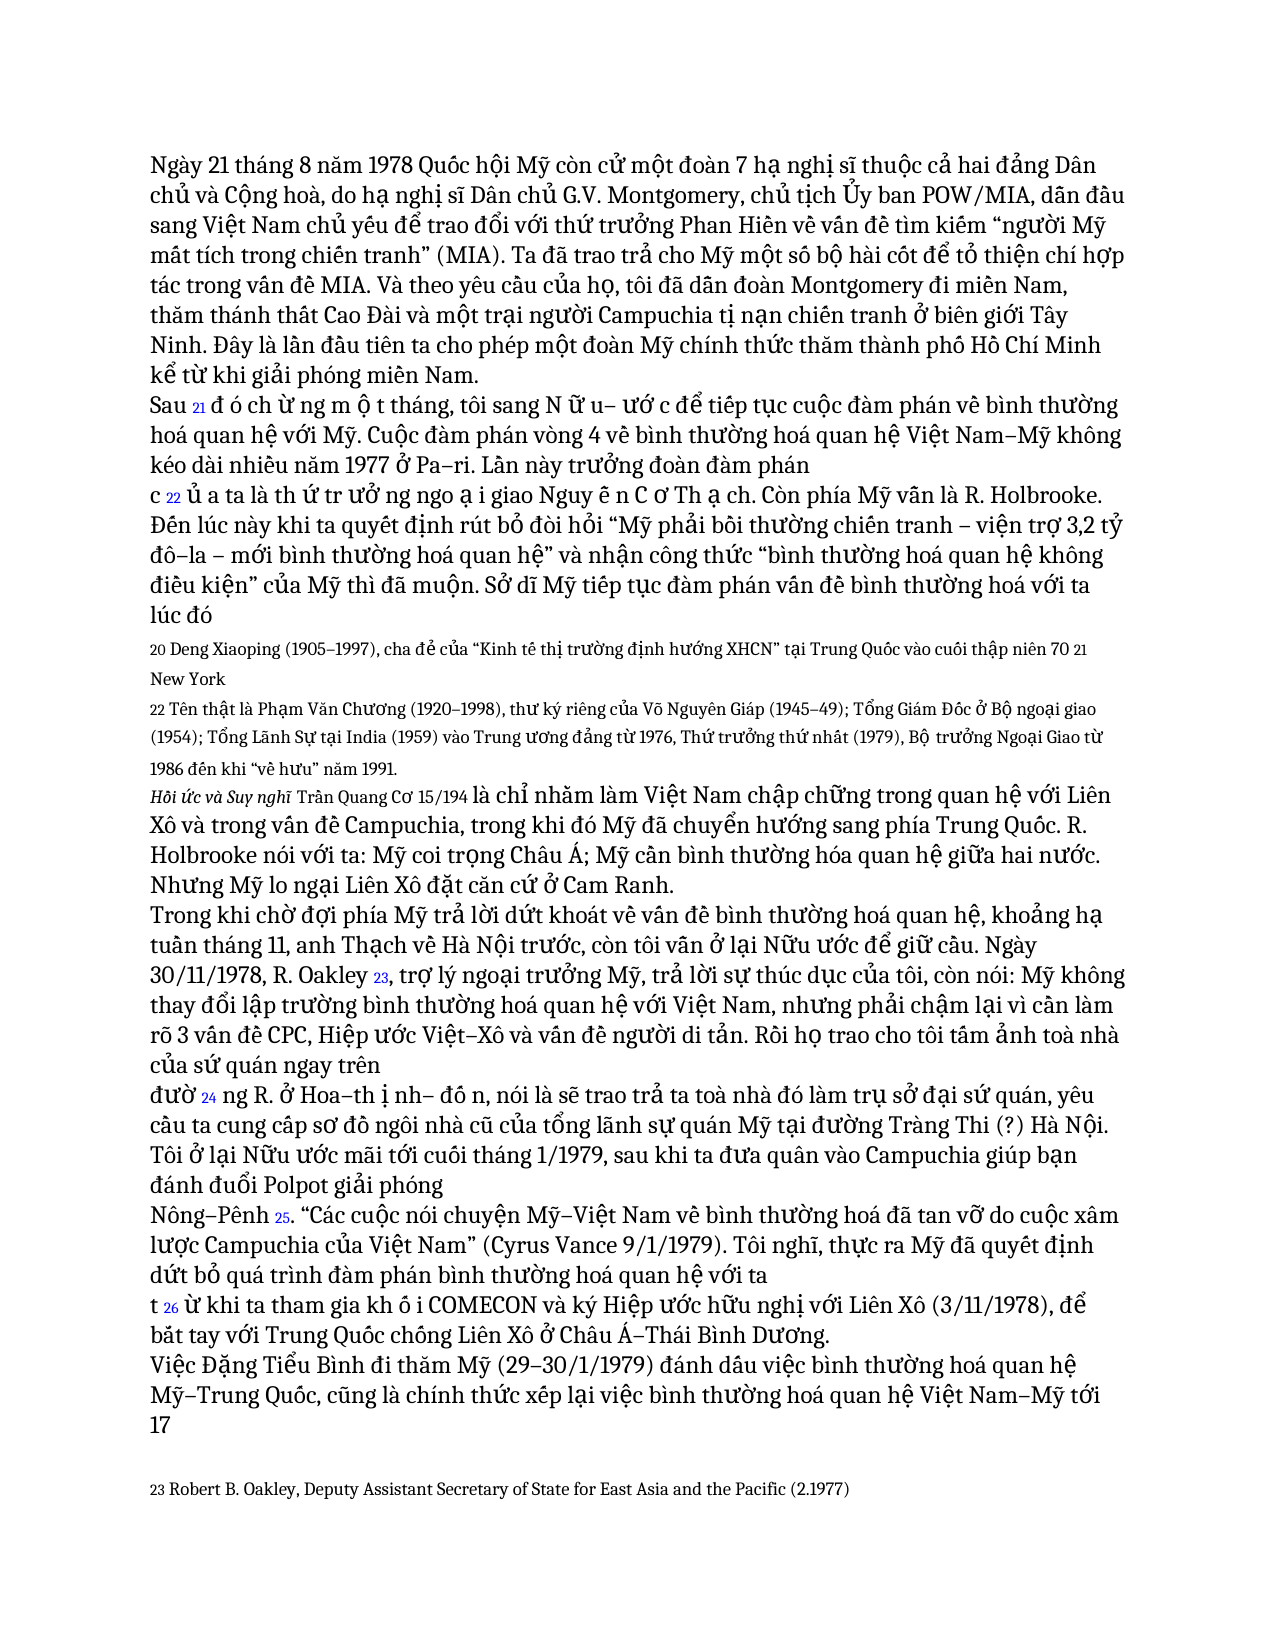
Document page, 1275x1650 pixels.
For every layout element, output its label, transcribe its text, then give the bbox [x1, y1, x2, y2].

text Nông–Pênh 25. “Các cuộc nói chuyện Mỹ–Việt Nam về bình thường hoá đã tan vỡ do cuộc xâm lược Campuchia của Việt Nam” (Cyrus Vance 9/1/1979). Tôi nghĩ, thực ra Mỹ đã quyết định dứt bỏ quá trình đàm phán bình thường hoá quan hệ với ta [150, 1200, 1125, 1290]
text 22 Tên thật là Phạm Văn Chương (1920–1998), thư ký riêng của Võ Nguyên Giáp (1945–49); Tổng Giám Đốc ở Bộ ngoại giao (1954); Tổng Lãnh Sự tại India (1959) vào Trung ương đảng từ 1976, Thứ trưởng thứ nhất (1979), Bộ trưởng Ngoại Giao từ 1986 đến khi “về hưu” năm 1991. [150, 690, 1125, 780]
text Ngày 21 tháng 8 năm 1978 Quốc hội Mỹ còn cử một đoàn 7 hạ nghị sĩ thuộc cả hai đảng Dân chủ và Cộng hoà, do hạ nghị sĩ Dân chủ G.V. Montgomery, chủ tịch Ủy ban POW/MIA, dẫn đầu sang Việt Nam chủ yếu để trao đổi với thứ trưởng Phan Hiền về vấn đề tìm kiếm “người Mỹ mất tích trong chiến tranh” (MIA). Ta đã trao trả cho Mỹ một số bộ hài cốt để tỏ thiện chí hợp tác trong vấn đề MIA. Và theo yêu cầu của họ, tôi đã dẫn đoàn Montgomery đi miền Nam, thăm thánh thất Cao Đài và một trại người Campuchia tị nạn chiến tranh ở biên giới Tây Ninh. Đây là lần đầu tiên ta cho phép một đoàn Mỹ chính thức thăm thành phố Hồ Chí Minh kể từ khi giải phóng miền Nam. [150, 150, 1125, 390]
text Việc Đặng Tiểu Bình đi thăm Mỹ (29–30/1/1979) đánh dấu việc bình thường hoá quan hệ Mỹ–Trung Quốc, cũng là chính thức xếp lại việc bình thường hoá quan hệ Việt Nam–Mỹ tới 17 [150, 1350, 1125, 1440]
text Sau 21 đ ó ch ừ ng m ộ t tháng, tôi sang N ữ u– ướ c để tiếp tục cuộc đàm phán về bình thường hoá quan hệ với Mỹ. Cuộc đàm phán vòng 4 về bình thường hoá quan hệ Việt Nam–Mỹ không kéo dài nhiều năm 1977 ở Pa–ri. Lần này trưởng đoàn đàm phán [150, 390, 1125, 480]
text t 26 ừ khi ta tham gia kh ố i COMECON và ký Hiệp ước hữu nghị với Liên Xô (3/11/1978), để bắt tay với Trung Quốc chống Liên Xô ở Châu Á–Thái Bình Dương. [150, 1290, 1125, 1350]
text c 22 ủ a ta là th ứ tr ưở ng ngo ạ i giao Nguy ễ n C ơ Th ạ ch. Còn phía Mỹ vẫn là R. Holbrooke. Đến lúc này khi ta quyết định rút bỏ đòi hỏi “Mỹ phải bồi thường chiến tranh – viện trợ 3,2 tỷ đô–la – mới bình thường hoá quan hệ” và nhận công thức “bình thường hoá quan hệ không điều kiện” của Mỹ thì đã muộn. Sở dĩ Mỹ tiếp tục đàm phán vấn đề bình thường hoá với ta lúc đó [150, 480, 1125, 630]
text 23 Robert B. Oakley, Deputy Assistant Secretary of State for East Asia and the Pacific (2.1977) [150, 1470, 1125, 1500]
text Hồi ức và Suy nghĩ Trần Quang Cơ 15/194 là chỉ nhằm làm Việt Nam chập chững trong quan hệ với Liên Xô và trong vấn đề Campuchia, trong khi đó Mỹ đã chuyển hướng sang phía Trung Quốc. R. Holbrooke nói với ta: Mỹ coi trọng Châu Á; Mỹ cần bình thường hóa quan hệ giữa hai nước. Nhưng Mỹ lo ngại Liên Xô đặt căn cứ ở Cam Ranh. [150, 780, 1125, 900]
text 30/11/1978, R. Oakley 23, trợ lý ngoại trưởng Mỹ, trả lời sự thúc dục của tôi, còn nói: Mỹ không thay đổi lập trường bình thường hoá quan hệ với Việt Nam, nhưng phải chậm lại vì cần làm rõ 3 vấn đề CPC, Hiệp ước Việt–Xô và vấn đề người di tản. Rồi họ trao cho tôi tấm ảnh toà nhà của sứ quán ngay trên [150, 960, 1125, 1080]
text Trong khi chờ đợi phía Mỹ trả lời dứt khoát về vấn đề bình thường hoá quan hệ, khoảng hạ tuần tháng 11, anh Thạch về Hà Nội trước, còn tôi vẫn ở lại Nữu ước để giữ cầu. Ngày [150, 900, 1125, 960]
text 20 Deng Xiaoping (1905–1997), cha đẻ của “Kinh tế thị trường định hướng XHCN” tại Trung Quốc vào cuối thập niên 70 21 New York [150, 630, 1125, 690]
text Tôi ở lại Nữu ước mãi tới cuối tháng 1/1979, sau khi ta đưa quân vào Campuchia giúp bạn đánh đuổi Polpot giải phóng [150, 1140, 1125, 1200]
text đườ 24 ng R. ở Hoa–th ị nh– đố n, nói là sẽ trao trả ta toà nhà đó làm trụ sở đại sứ quán, yêu cầu ta cung cấp sơ đồ ngôi nhà cũ của tổng lãnh sự quán Mỹ tại đường Tràng Thi (?) Hà Nội. [150, 1080, 1125, 1140]
